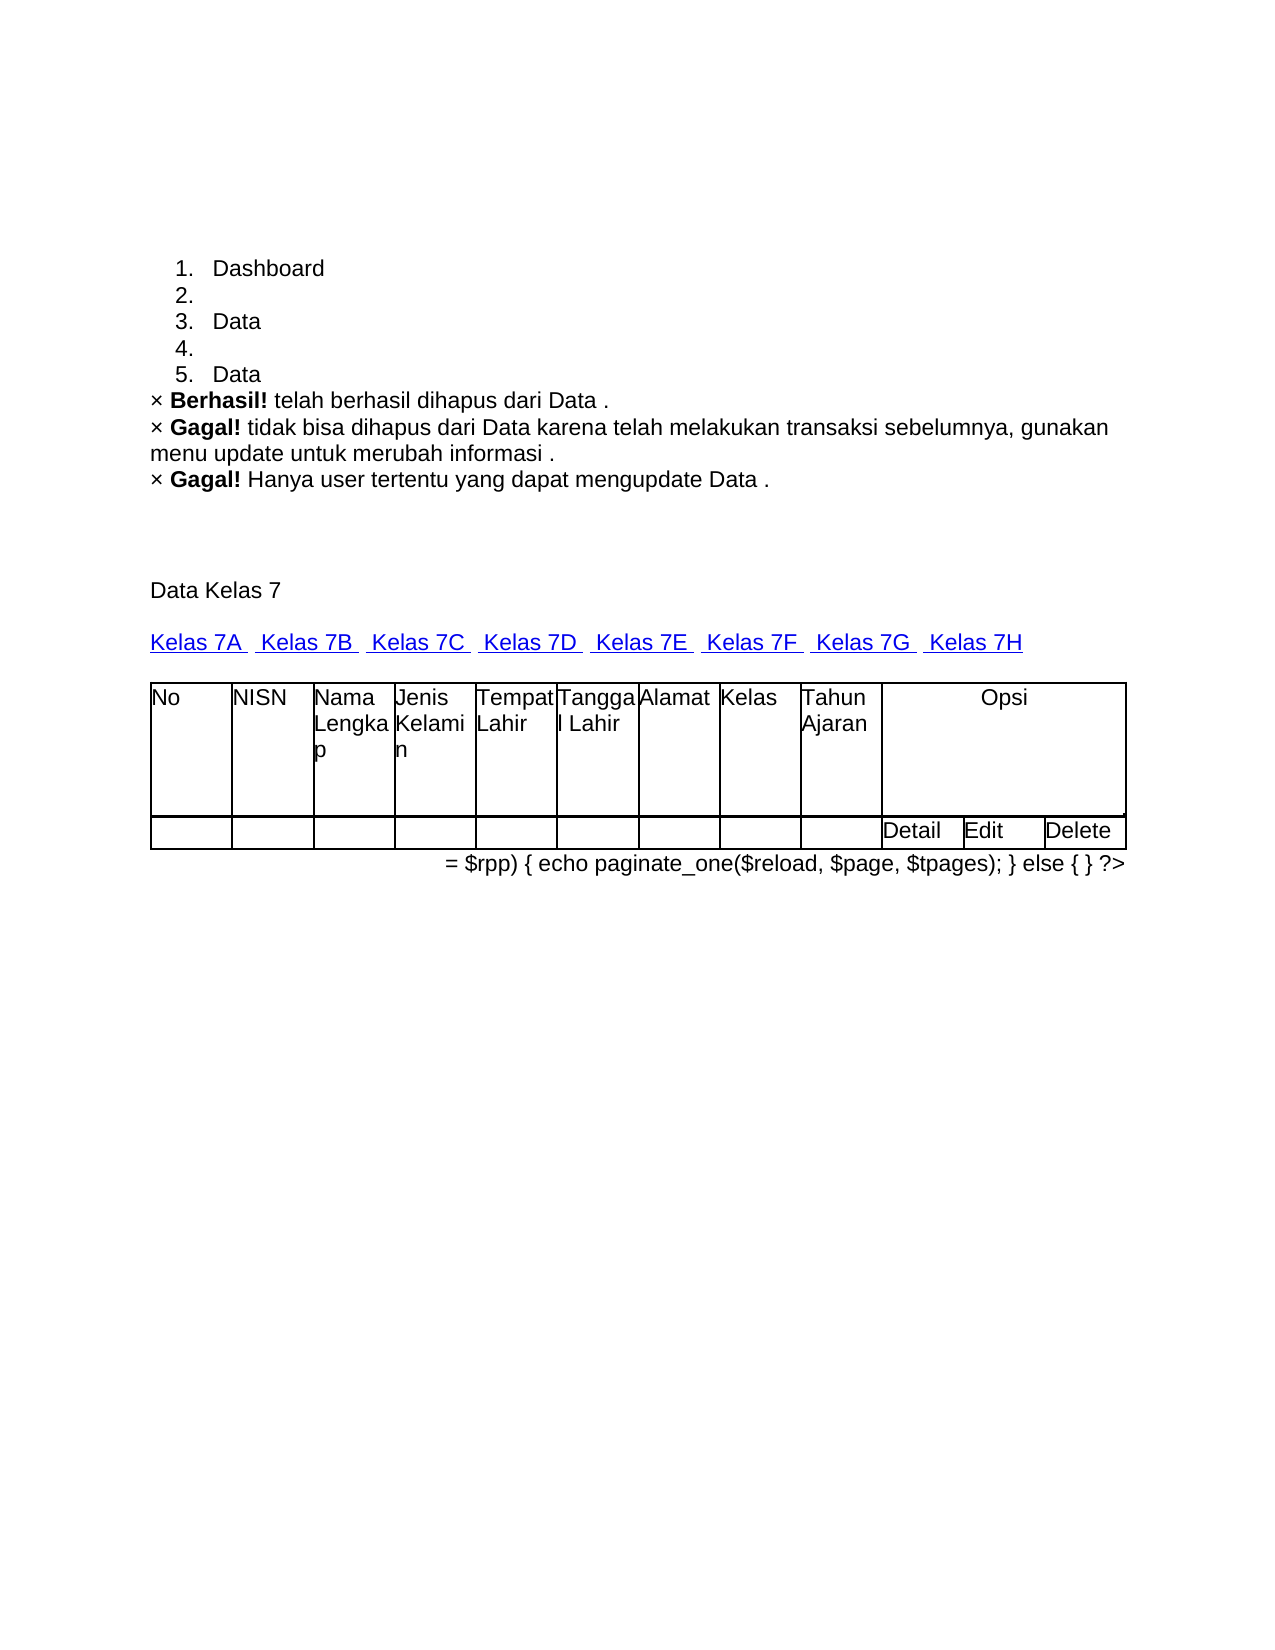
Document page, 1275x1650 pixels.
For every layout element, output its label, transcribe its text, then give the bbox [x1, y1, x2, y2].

table_cell [233, 818, 313, 848]
table_header Tempat Lahir [477, 684, 556, 815]
table_cell [802, 818, 881, 848]
table_cell Delete [1046, 818, 1125, 848]
table_cell [477, 818, 556, 848]
table_cell [396, 818, 475, 848]
table_header NISN [233, 684, 313, 815]
table_cell [558, 818, 638, 848]
text × Gagal! tidak bisa dihapus dari Data karena telah melakukan transaksi sebelumnya, gunakan menu update untuk merubah informasi . [150, 413, 1125, 466]
table_header Tahun Ajaran [802, 684, 881, 815]
table_cell [315, 818, 394, 848]
table_cell [721, 818, 800, 848]
table_cell [152, 818, 231, 848]
text Kelas 7A Kelas 7B Kelas 7C Kelas 7D Kelas 7E Kelas 7F Kelas 7G Kelas 7H [150, 629, 1125, 655]
list Data [175, 308, 1125, 334]
table_header Kelas [721, 684, 800, 815]
text = $rpp) { echo paginate_one($reload, $page, $tpages); } else { } ?> [150, 850, 1125, 876]
table_header Opsi [883, 684, 1125, 815]
text × Gagal! Hanya user tertentu yang dapat mengupdate Data . [150, 466, 1125, 493]
table_header Alamat [640, 684, 719, 815]
text Data Kelas 7 [150, 577, 1125, 604]
list Data [175, 361, 1125, 387]
table_cell [640, 818, 719, 848]
table_header Tanggal Lahir [558, 684, 638, 815]
table_header No [152, 684, 231, 815]
table_header Jenis Kelamin [396, 684, 475, 815]
table_header Nama Lengkap [315, 684, 394, 815]
text × Berhasil! telah berhasil dihapus dari Data . [150, 387, 1125, 413]
table_cell Edit [965, 818, 1044, 848]
table_cell Detail [883, 818, 963, 848]
list Dashboard [175, 255, 1125, 282]
